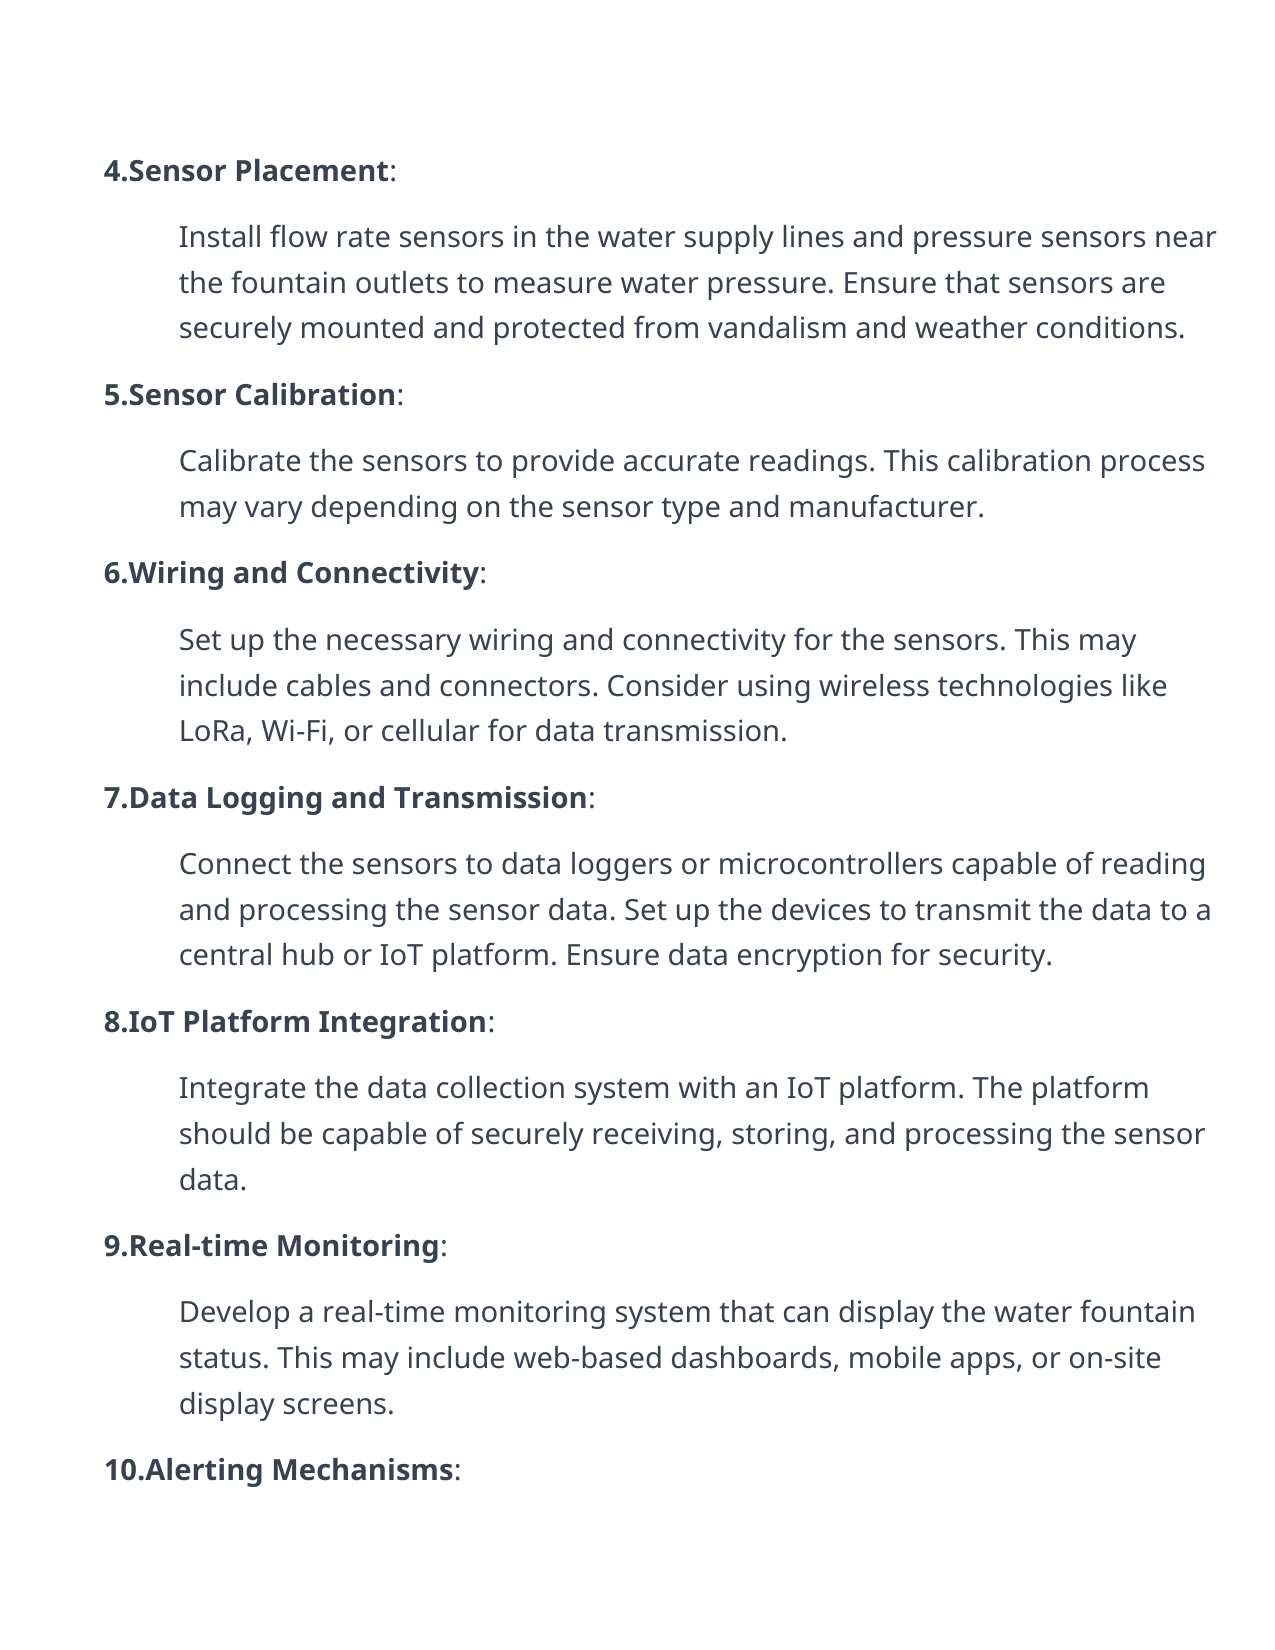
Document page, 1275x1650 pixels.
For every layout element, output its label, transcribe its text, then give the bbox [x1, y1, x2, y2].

text 9.Real-time Monitoring: [44, 1225, 1223, 1265]
text 8.IoT Platform Integration: [44, 1001, 1223, 1041]
text 6.Wiring and Connectivity: [44, 553, 1223, 592]
text Calibrate the sensors to provide accurate readings. This calibration process may vary depending on the sensor type and manufacturer. [178, 441, 1223, 526]
text Install flow rate sensors in the water supply lines and pressure sensors near the fountain outlets to measure water pressure. Ensure that sensors are securely mounted and protected from vandalism and weather conditions. [178, 216, 1223, 347]
text 7.Data Logging and Transmission: [44, 777, 1223, 817]
text Integrate the data collection system with an IoT platform. The platform should be capable of securely receiving, storing, and processing the sensor data. [178, 1067, 1223, 1198]
text 10.Alerting Mechanisms: [44, 1449, 1223, 1489]
text 4.Sensor Placement: [44, 150, 1223, 190]
text Develop a real-time monitoring system that can display the water fountain status. This may include web-based dashboards, mobile apps, or on-site display screens. [178, 1292, 1223, 1423]
text Set up the necessary wiring and connectivity for the sensors. This may include cables and connectors. Consider using wireless technologies like LoRa, Wi-Fi, or cellular for data transmission. [178, 619, 1223, 750]
text 5.Sensor Calibration: [44, 374, 1223, 414]
text Connect the sensors to data loggers or microcontrollers capable of reading and processing the sensor data. Set up the devices to transmit the data to a central hub or IoT platform. Ensure data encryption for security. [178, 843, 1223, 974]
